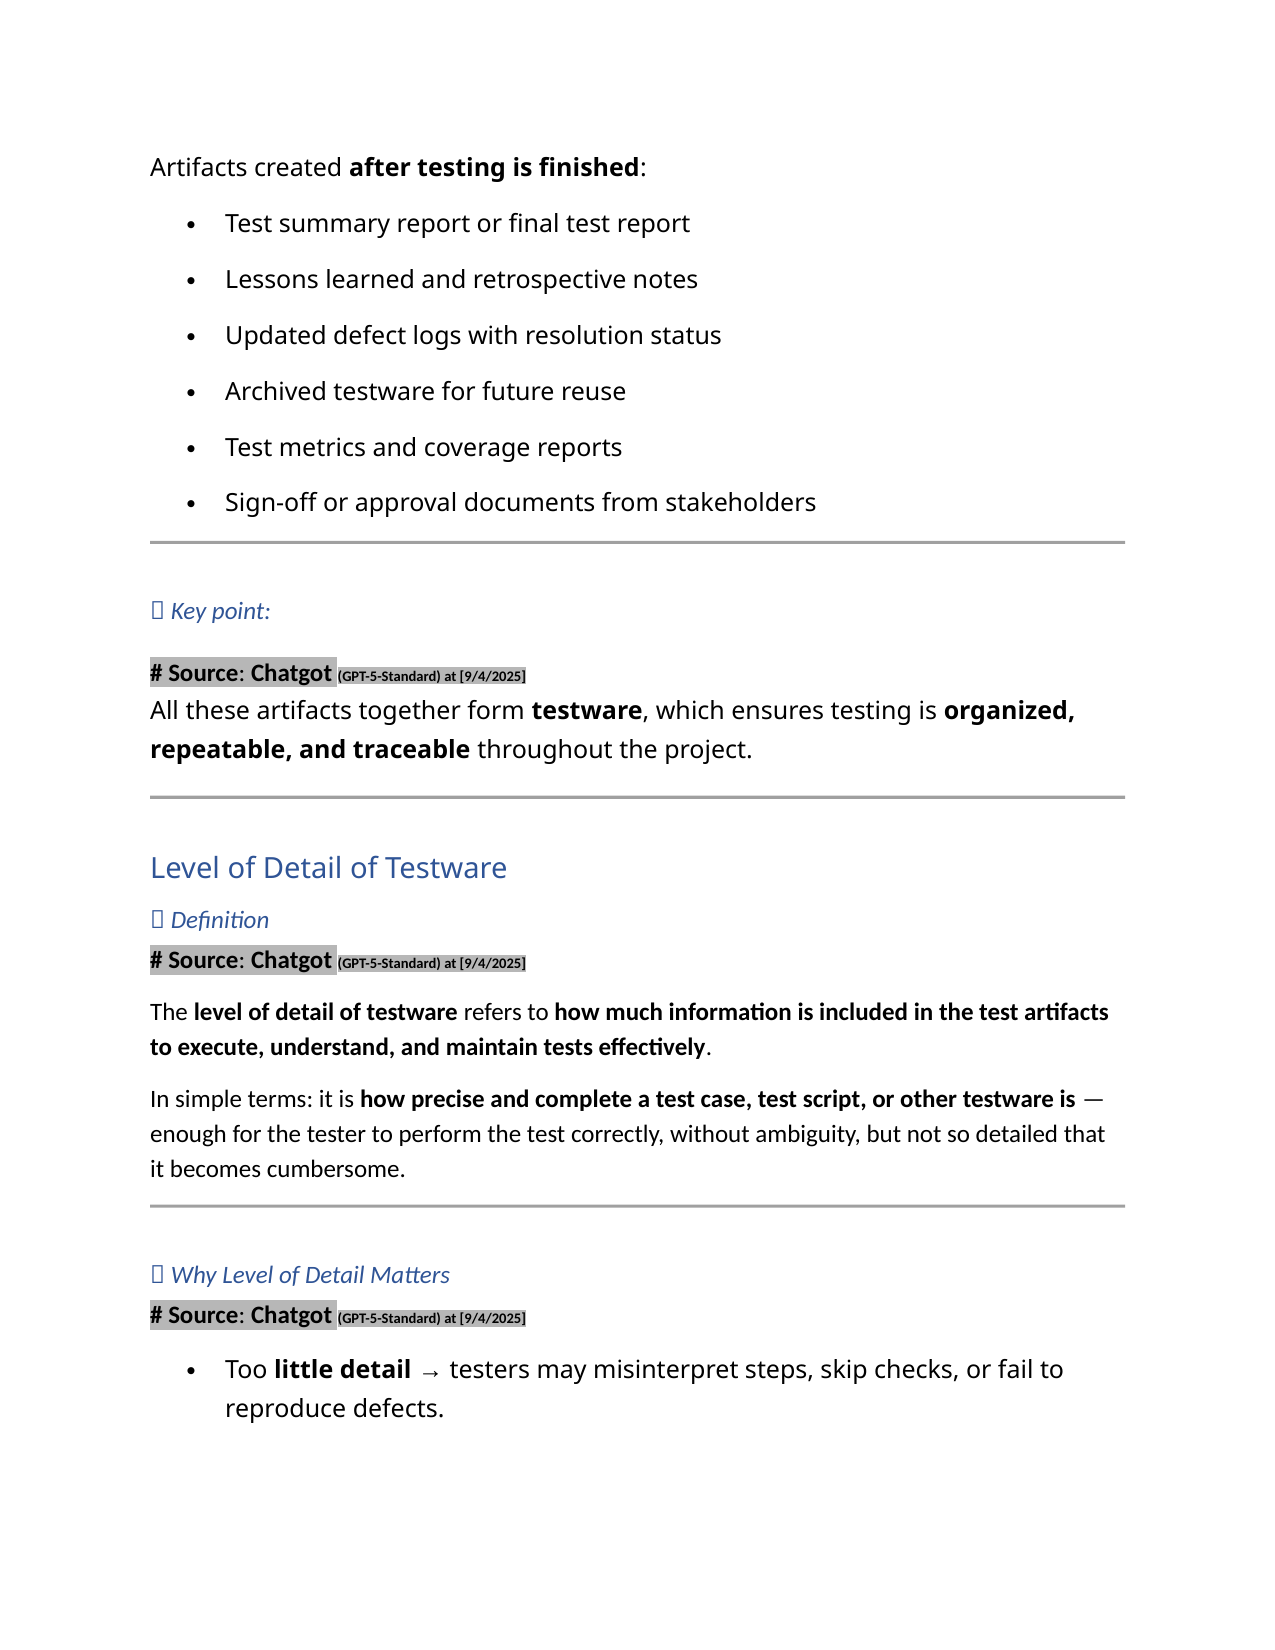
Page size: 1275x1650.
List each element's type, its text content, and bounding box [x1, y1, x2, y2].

list Updated defect logs with resolution status [187, 317, 1125, 352]
text # Source: Chatgot (GPT-5-Standard) at [9/4/2025] All these artifacts together form testware, which ensures testing is organized, repeatable, and traceable throughout the project. [150, 657, 1125, 766]
text Artifacts created after testing is finished: [150, 150, 1125, 184]
text In simple terms: it is how precise and complete a test case, test script, or other testware is — enough for the tester to perform the test correctly, without ambiguity, but not so detailed that it becomes cumbersome. [150, 1083, 1125, 1183]
text # Source: Chatgot (GPT-5-Standard) at [9/4/2025] [150, 1299, 1125, 1330]
list Lessons learned and retrospective notes [187, 262, 1125, 296]
subtitle 💡 Key point: [150, 592, 1125, 627]
list Test summary report or final test report [187, 206, 1125, 240]
subtitle 📝 Definition [150, 901, 1125, 935]
text # Source: Chatgot (GPT-5-Standard) at [9/4/2025] [150, 944, 1125, 975]
list Test metrics and coverage reports [187, 429, 1125, 463]
subtitle Level of Detail of Testware [150, 847, 1125, 887]
subtitle 🔹 Why Level of Detail Matters [150, 1256, 1125, 1290]
list Too little detail → testers may misinterpret steps, skip checks, or fail to reproduce defects. [187, 1351, 1125, 1424]
list Archived testware for future reuse [187, 373, 1125, 407]
text The level of detail of testware refers to how much information is included in the test artifacts to execute, understand, and maintain tests effectively. [150, 996, 1125, 1062]
list Sign-off or approval documents from stakeholders [187, 485, 1125, 519]
